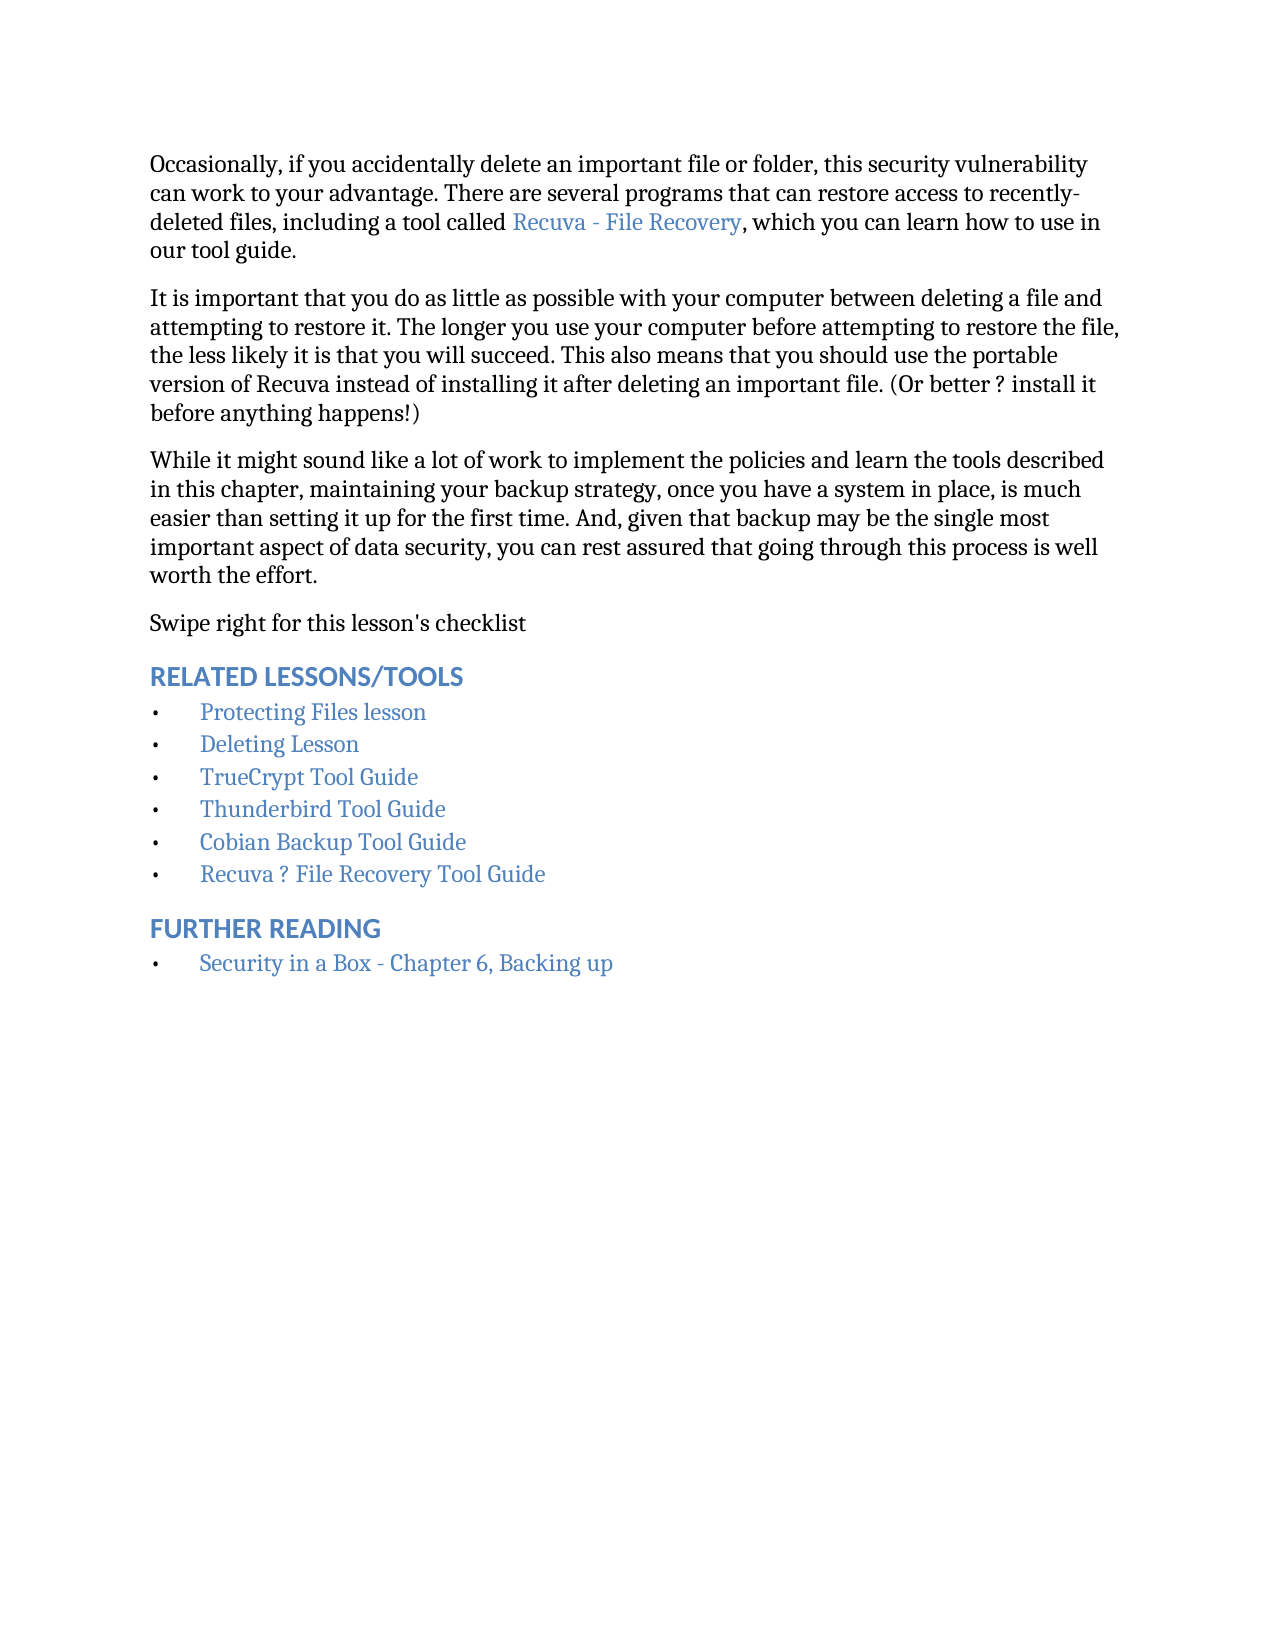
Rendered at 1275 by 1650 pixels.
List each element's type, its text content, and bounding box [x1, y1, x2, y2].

text While it might sound like a lot of work to implement the policies and learn the tools described in this chapter, maintaining your backup strategy, once you have a system in place, is much easier than setting it up for the first time. And, given that backup may be the single most important aspect of data security, you can rest assured that going through this process is well worth the effort. [150, 446, 1125, 590]
list Deleting Lesson [150, 730, 1125, 759]
subtitle RELATED LESSONS/TOOLS [150, 658, 1125, 694]
subtitle FURTHER READING [150, 910, 1125, 945]
list Thunderbird Tool Guide [150, 795, 1125, 824]
text It is important that you do as little as possible with your computer between deleting a file and attempting to restore it. The longer you use your computer before attempting to restore the file, the less likely it is that you will succeed. This also means that you should use the portable version of Recuva instead of installing it after deleting an important file. (Or better ? install it before anything happens!) [150, 284, 1125, 427]
list Security in a Box - Chapter 6, Backing up [150, 949, 1125, 978]
list Recuva ? File Recovery Tool Guide [150, 860, 1125, 889]
list Protecting Files lesson [150, 698, 1125, 726]
list Cobian Backup Tool Guide [150, 828, 1125, 856]
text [150, 150, 1125, 265]
text Swipe right for this lesson's checklist [150, 609, 1125, 637]
list TrueCrypt Tool Guide [150, 763, 1125, 791]
